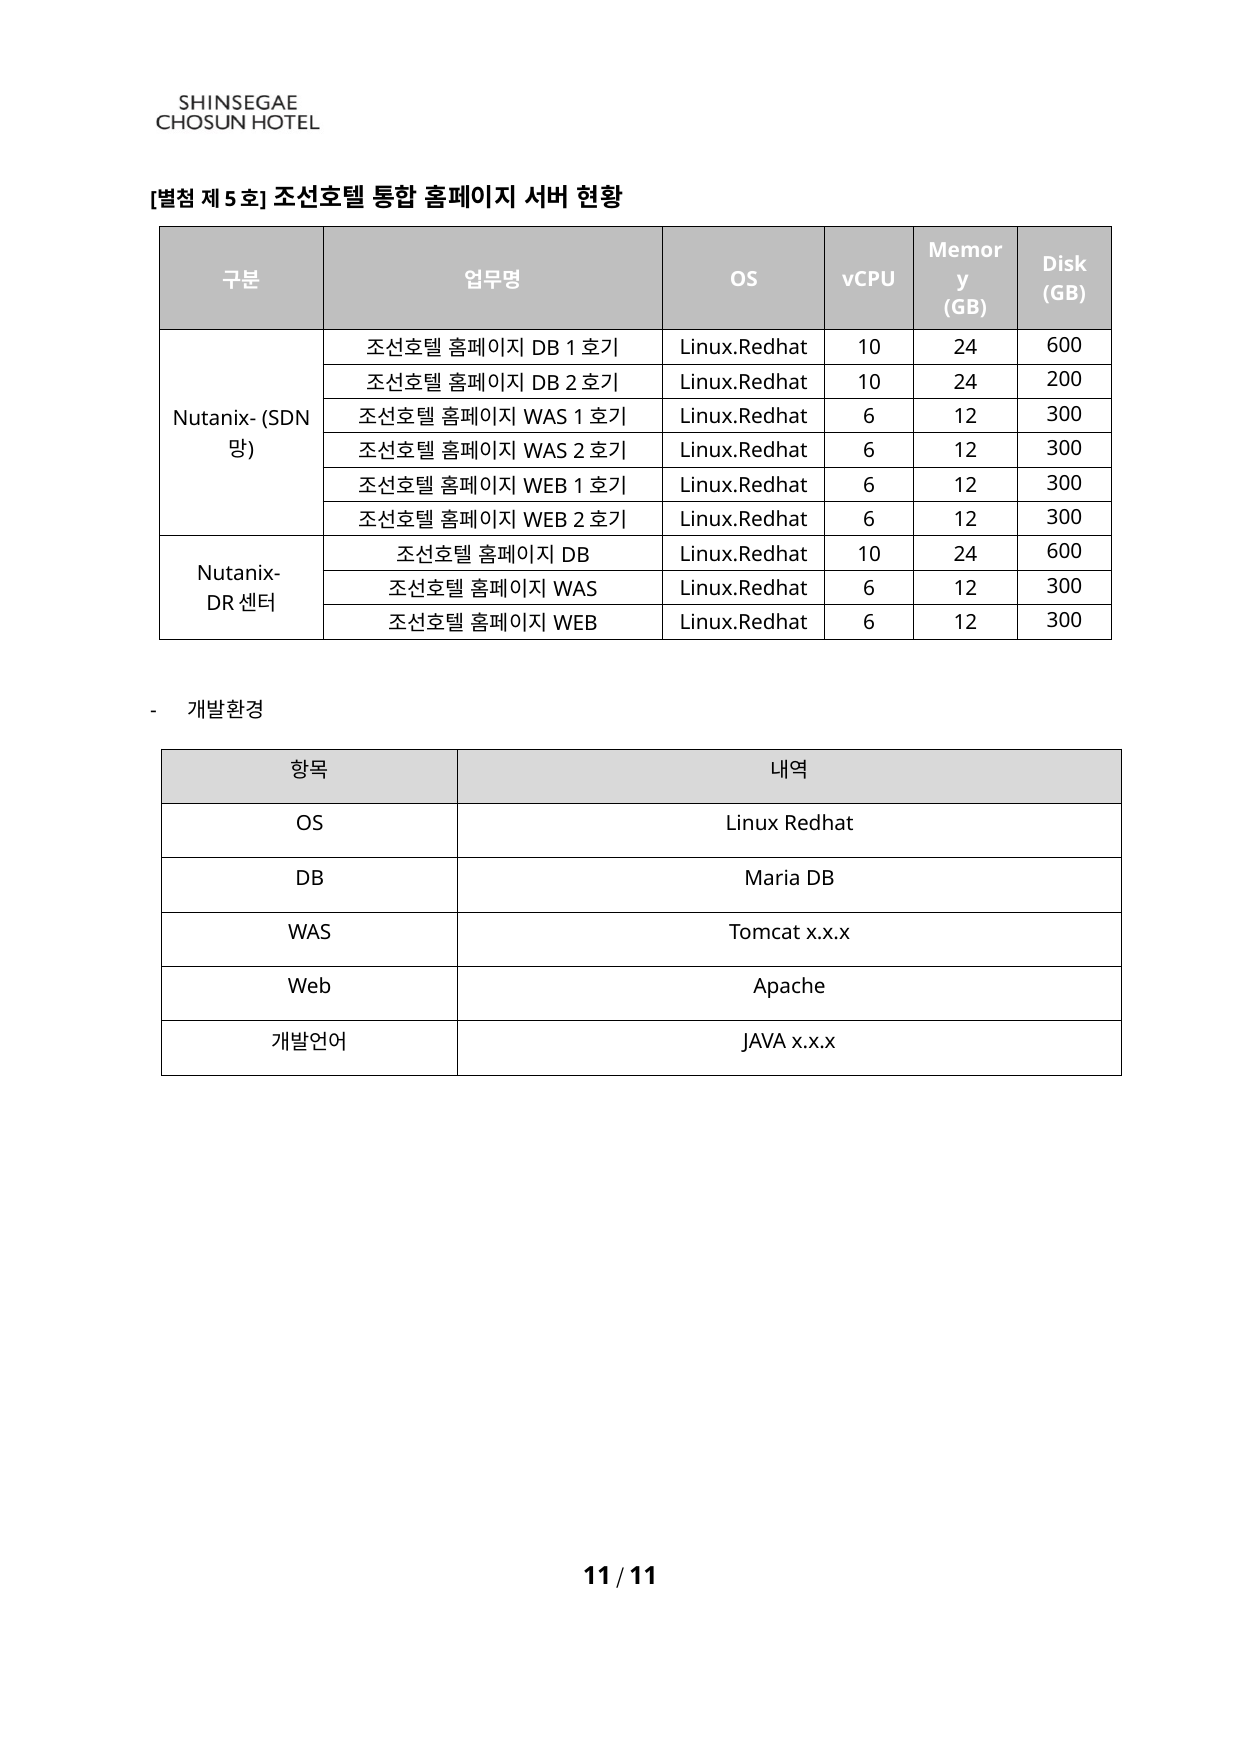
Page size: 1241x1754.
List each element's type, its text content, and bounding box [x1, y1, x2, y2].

table_cell Nutanix- DR센터 [160, 536, 323, 638]
table_cell Linux.Redhat [663, 365, 824, 398]
table_cell Linux.Redhat [663, 468, 824, 501]
table_cell 300 [1018, 605, 1111, 638]
table_cell Linux.Redhat [663, 605, 824, 638]
picture [150, 88, 329, 135]
table_cell Maria DB [458, 858, 1121, 912]
table_cell 6 [825, 605, 913, 638]
table_header Memory (GB) [914, 227, 1017, 329]
table_cell 10 [825, 365, 913, 398]
table_cell 조선호텔 홈페이지 DB 2호기 [324, 365, 662, 398]
table_cell 24 [914, 330, 1017, 363]
table_header Disk (GB) [1018, 227, 1111, 329]
table_cell 300 [1018, 433, 1111, 467]
table_cell 개발언어 [162, 1021, 457, 1075]
table_cell 12 [914, 502, 1017, 535]
table_cell OS [162, 804, 457, 857]
table_cell 12 [914, 433, 1017, 467]
table_cell 조선호텔 홈페이지 WEB 1호기 [324, 468, 662, 501]
table_header 항목 [162, 750, 457, 803]
table_cell Linux.Redhat [663, 536, 824, 570]
table_cell 600 [1018, 330, 1111, 363]
table_header OS [663, 227, 824, 329]
table_cell 10 [825, 330, 913, 363]
table_cell 조선호텔 홈페이지 DB [324, 536, 662, 570]
table_cell Linux.Redhat [663, 330, 824, 363]
table_header vCPU [825, 227, 913, 329]
table_cell 600 [1018, 536, 1111, 570]
table_cell 6 [825, 468, 913, 501]
table_cell Linux.Redhat [663, 399, 824, 432]
table_cell WAS [162, 913, 457, 966]
table_cell 300 [1018, 468, 1111, 501]
table_cell Tomcat x.x.x [458, 913, 1121, 966]
table_cell 조선호텔 홈페이지 WAS 1호기 [324, 399, 662, 432]
table_cell Linux.Redhat [663, 571, 824, 604]
table_header 업무명 [324, 227, 662, 329]
table_cell JAVA x.x.x [458, 1021, 1121, 1075]
table_cell 12 [914, 399, 1017, 432]
table_cell Nutanix- (SDN망) [160, 330, 323, 535]
table_cell 24 [914, 365, 1017, 398]
table_cell 24 [914, 536, 1017, 570]
table_cell 조선호텔 홈페이지 WEB [324, 605, 662, 638]
table_cell 10 [825, 536, 913, 570]
table_cell 300 [1018, 502, 1111, 535]
table_header 내역 [458, 750, 1121, 803]
subtitle [별첨 제5호] 조선호텔 통합 홈페이지 서버 현황 [150, 177, 1090, 213]
table_cell 12 [914, 571, 1017, 604]
table_cell Linux.Redhat [663, 433, 824, 467]
table_cell 조선호텔 홈페이지 WAS [324, 571, 662, 604]
table_cell 6 [825, 433, 913, 467]
table_cell DB [162, 858, 457, 912]
table_cell 6 [825, 571, 913, 604]
table_cell 6 [825, 502, 913, 535]
table_cell 조선호텔 홈페이지 WAS 2호기 [324, 433, 662, 467]
table_cell 12 [914, 468, 1017, 501]
table_cell Linux.Redhat [663, 502, 824, 535]
table_cell 6 [825, 399, 913, 432]
table_cell Linux Redhat [458, 804, 1121, 857]
table_cell 12 [914, 605, 1017, 638]
table_cell 조선호텔 홈페이지 WEB 2호기 [324, 502, 662, 535]
table_cell 200 [1018, 365, 1111, 398]
table_cell 300 [1018, 571, 1111, 604]
table_cell Apache [458, 967, 1121, 1020]
table_cell Web [162, 967, 457, 1020]
table_cell 조선호텔 홈페이지 DB 1호기 [324, 330, 662, 363]
table_header 구분 [160, 227, 323, 329]
list 개발환경 [150, 693, 1090, 723]
table_cell 300 [1018, 399, 1111, 432]
